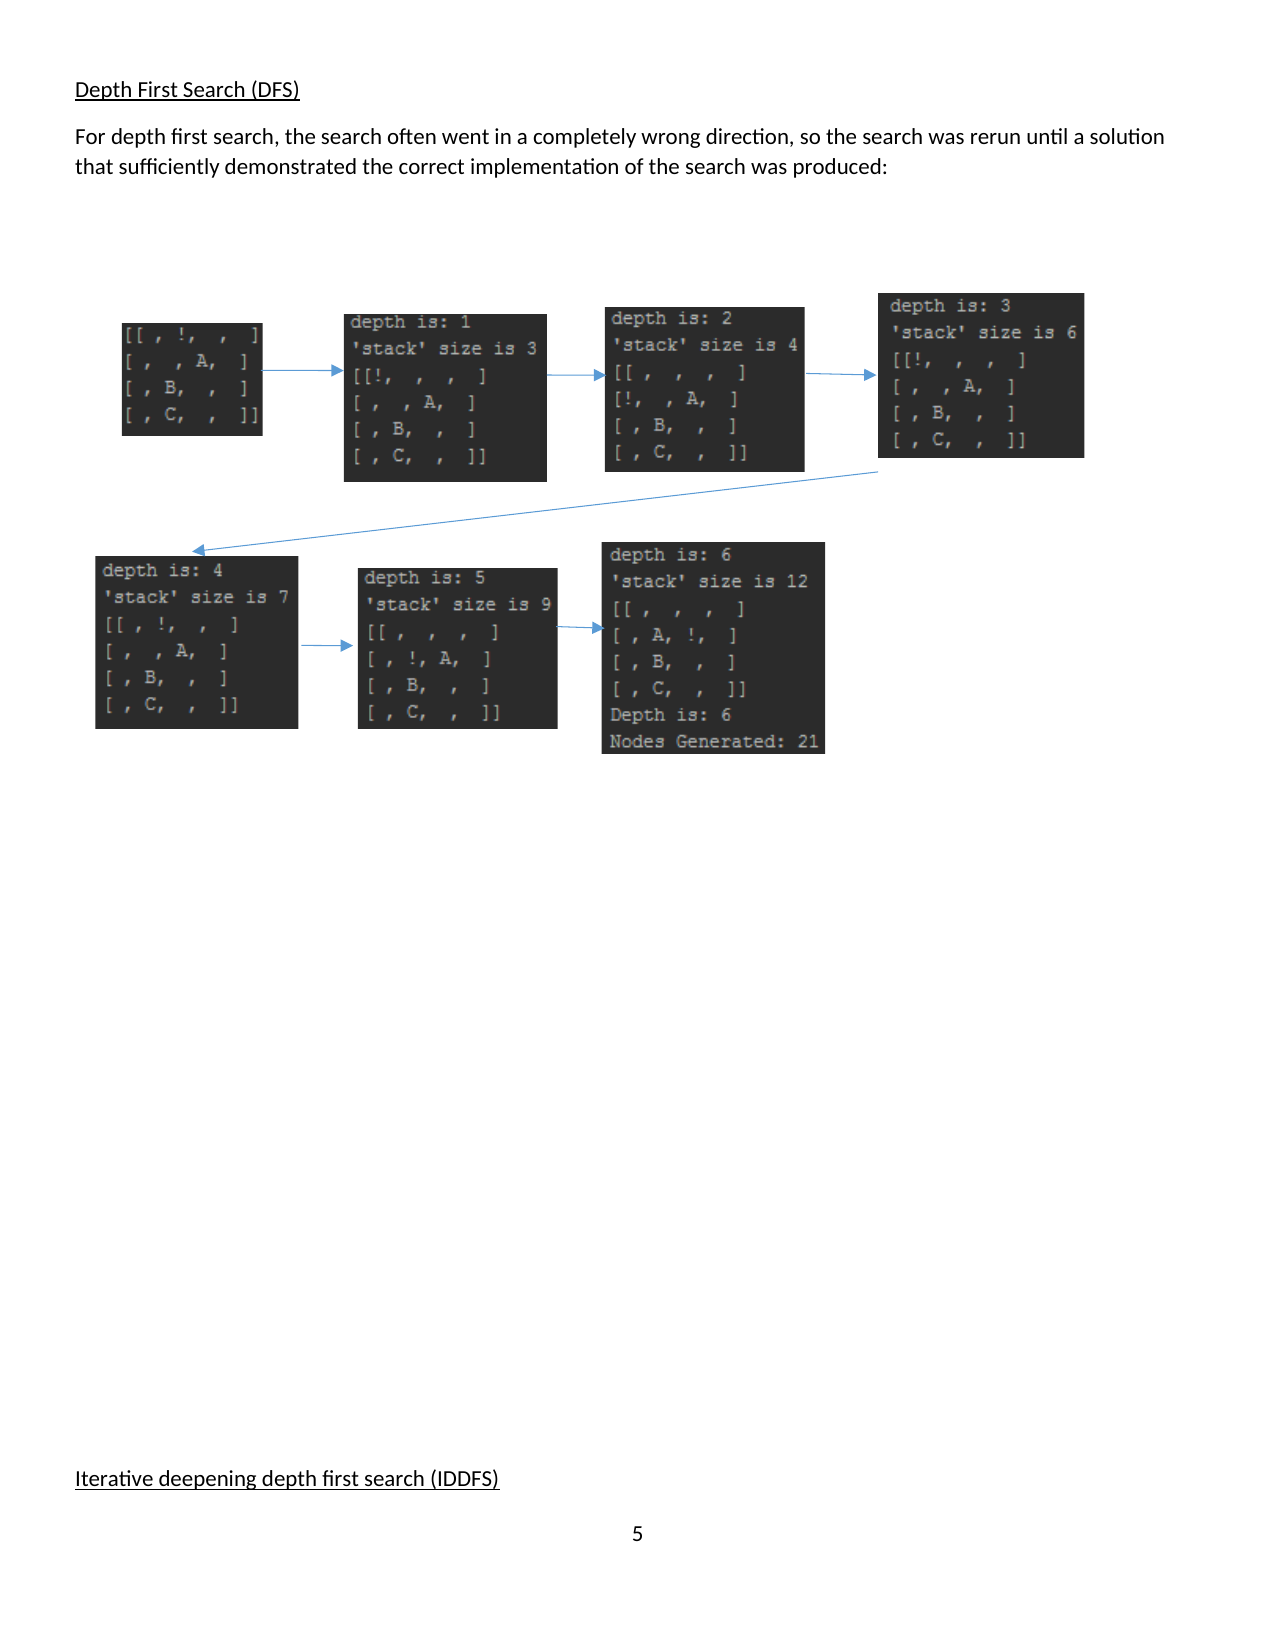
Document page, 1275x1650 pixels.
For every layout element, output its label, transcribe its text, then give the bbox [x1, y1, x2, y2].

text Depth First Search (DFS) [75, 75, 1200, 103]
picture [343, 314, 547, 482]
picture [357, 568, 558, 729]
picture [121, 323, 263, 436]
text For depth first search, the search often went in a completely wrong direction, so the search was rerun until a solution that sufficiently demonstrated the correct implementation of the search was produced: [75, 122, 1200, 180]
picture [604, 307, 805, 472]
picture [601, 542, 826, 754]
picture [878, 293, 1085, 458]
picture [95, 556, 299, 729]
text Iterative deepening depth first search (IDDFS) [75, 1464, 1200, 1493]
